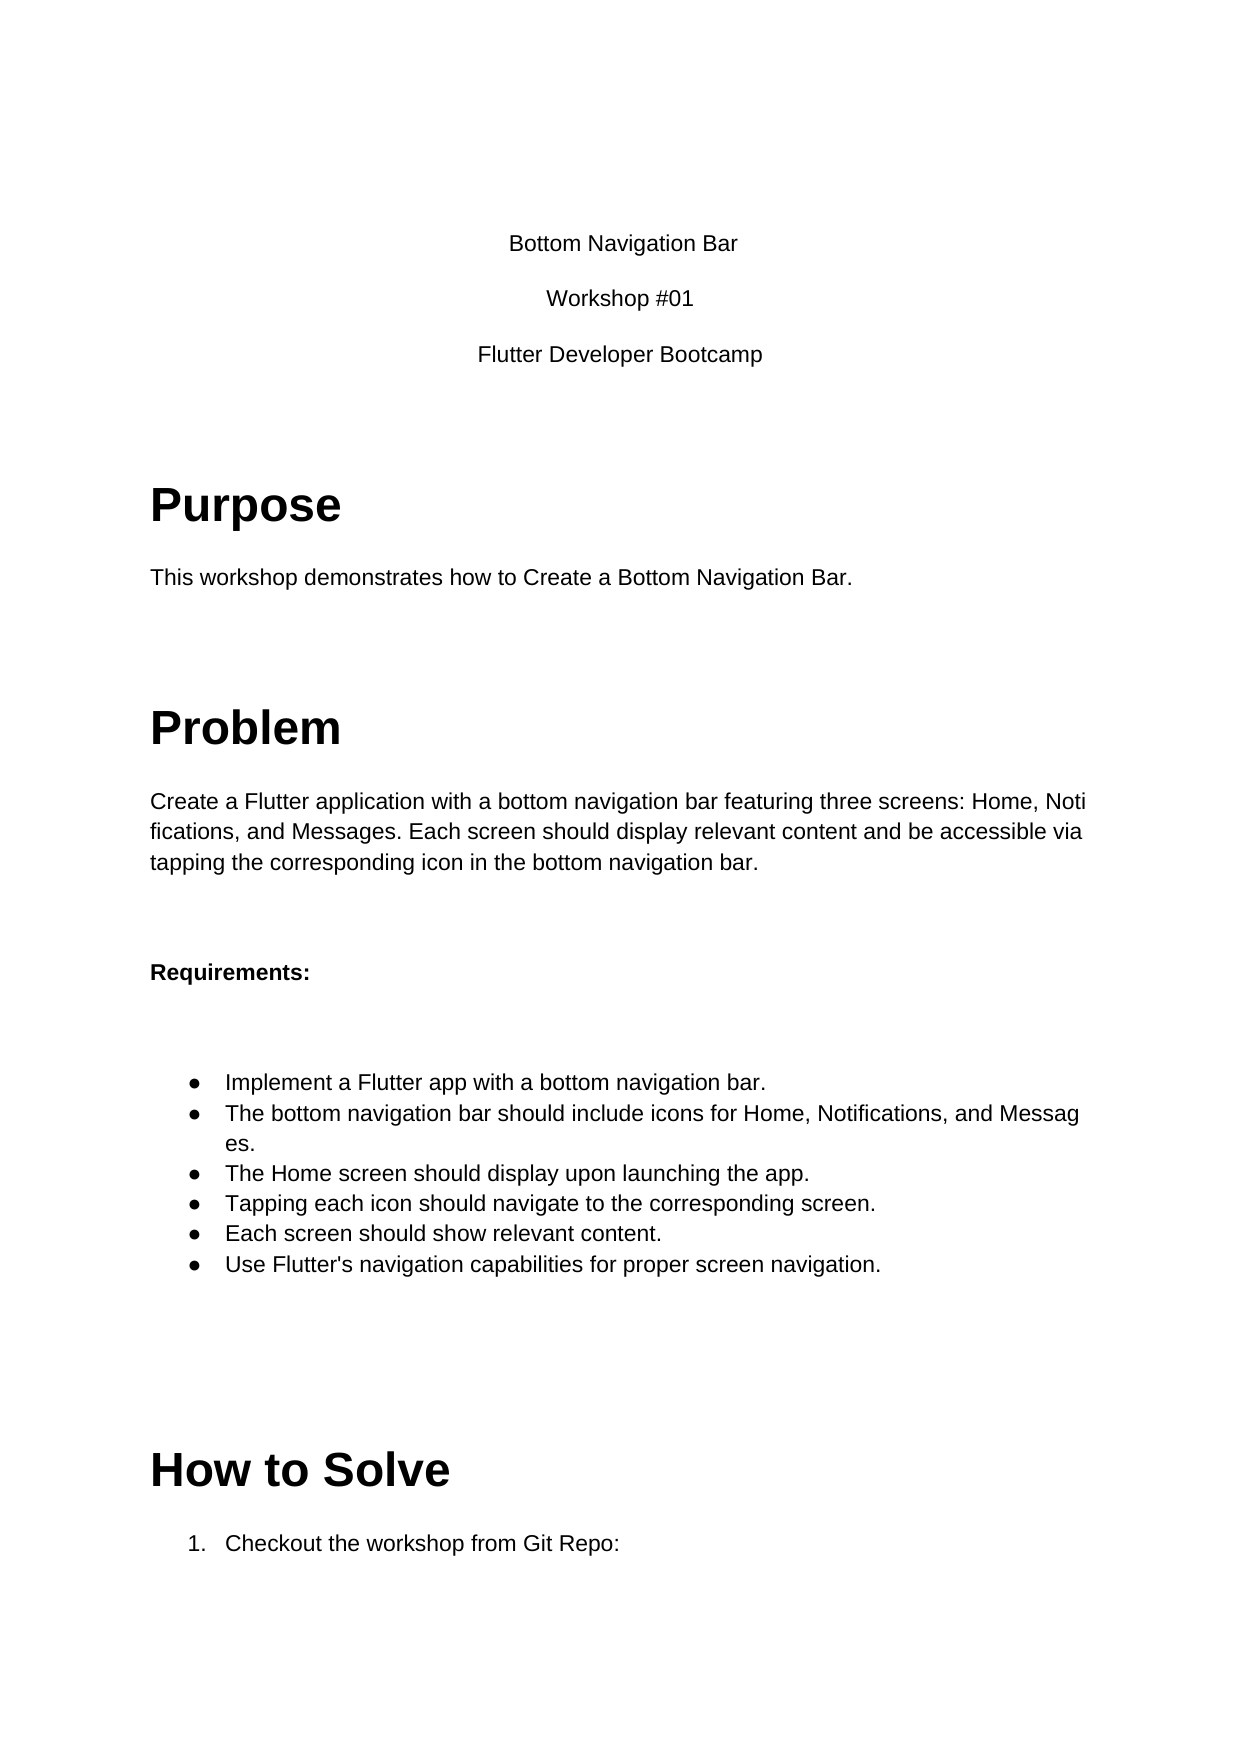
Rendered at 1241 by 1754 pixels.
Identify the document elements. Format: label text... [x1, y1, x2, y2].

list Tapping each icon should navigate to the corresponding screen. [187, 1190, 1090, 1217]
list Use Flutter's navigation capabilities for proper screen navigation. [187, 1251, 1090, 1277]
subtitle Purpose [150, 476, 1090, 531]
text Workshop #01 [150, 285, 1090, 312]
text Bottom Navigation Bar [150, 230, 1090, 257]
list Each screen should show relevant content. [187, 1220, 1090, 1247]
text Create a Flutter application with a bottom navigation bar featuring three screens: Home, Notifications, and Messages. Each screen should display relevant content and be accessible via tapping the corresponding icon in the bottom navigation bar. [150, 788, 1090, 875]
list Implement a Flutter app with a bottom navigation bar. [187, 1069, 1090, 1096]
list The Home screen should display upon launching the app. [187, 1160, 1090, 1186]
text Requirements: [150, 959, 1090, 985]
text This workshop demonstrates how to Create a Bottom Navigation Bar. [150, 564, 1090, 591]
subtitle Problem [150, 700, 1090, 755]
text Flutter Developer Bootcamp [150, 341, 1090, 367]
list The bottom navigation bar should include icons for Home, Notifications, and Messages. [187, 1099, 1090, 1156]
subtitle How to Solve [150, 1441, 1090, 1496]
text 1. Checkout the workshop from Git Repo: [187, 1529, 1090, 1556]
